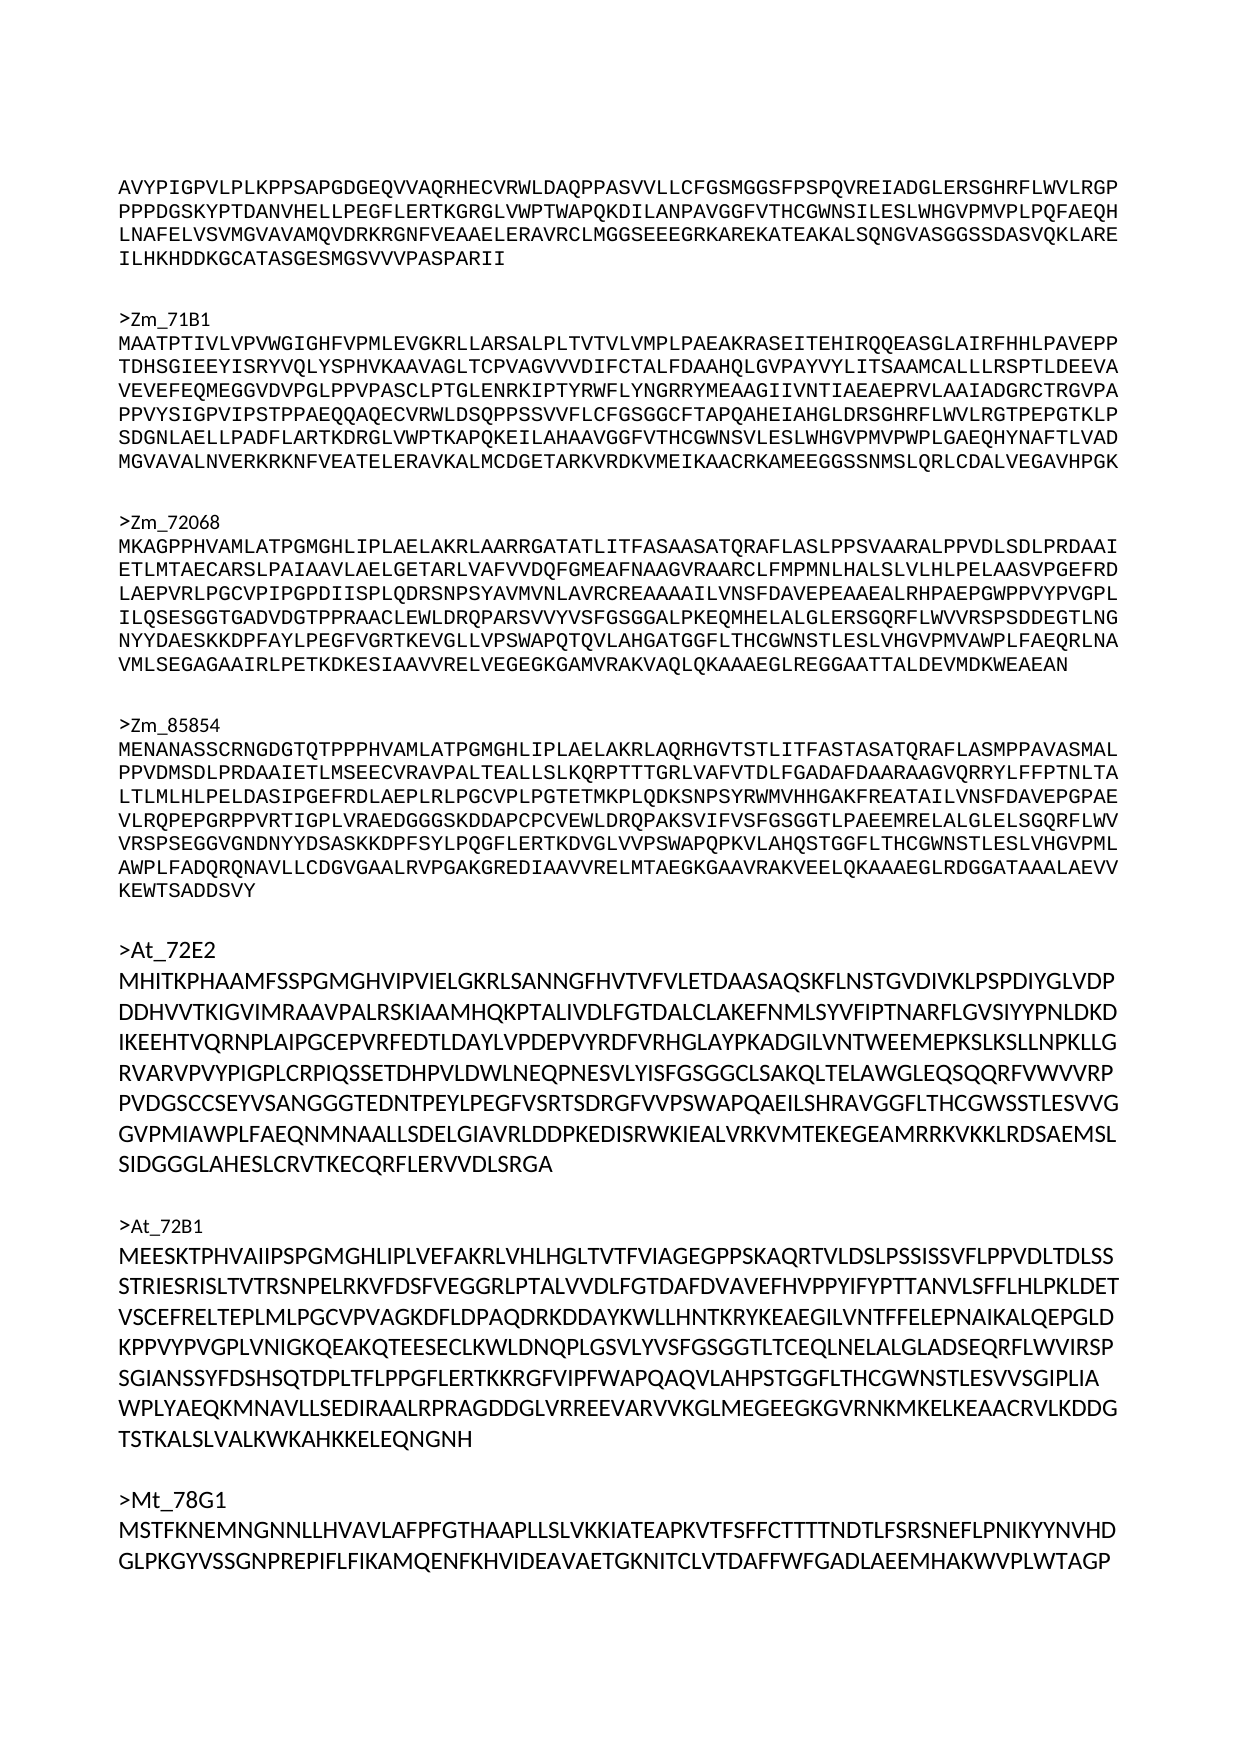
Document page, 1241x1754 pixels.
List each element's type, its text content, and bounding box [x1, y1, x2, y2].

text MAATPTIVLVPVWGIGHFVPMLEVGKRLLARSALPLTVTVLVMPLPAEAKRASEITEHIRQQEASGLAIRFHHLPAVEPPTDHSGIEEYISRYVQLYSPHVKAAVAGLTCPVAGVVVDIFCTALFDAAHQLGVPAYVYLITSAAMCALLLRSPTLDEEVAVEVEFEQMEGGVDVPGLPPVPASCLPTGLENRKIPTYRWFLYNGRRYMEAAGIIVNTIAEAEPRVLAAIADGRCTRGVPAPPVYSIGPVIPSTPPAEQQAQECVRWLDSQPPSSVVFLCFGSGGCFTAPQAHEIAHGLDRSGHRFLWVLRGTPEPGTKLPSDGNLAELLPADFLARTKDRGLVWPTKAPQKEILAHAAVGGFVTHCGWNSVLESLWHGVPMVPWPLGAEQHYNAFTLVADMGVAVALNVERKRKNFVEATELERAVKALMCDGETARKVRDKVMEIKAACRKAMEEGGSSNMSLQRLCDALVEGAVHPGK [118, 333, 1122, 475]
text MEESKTPHVAIIPSPGMGHLIPLVEFAKRLVHLHGLTVTFVIAGEGPPSKAQRTVLDSLPSSISSVFLPPVDLTDLSSSTRIESRISLTVTRSNPELRKVFDSFVEGGRLPTALVVDLFGTDAFDVAVEFHVPPYIFYPTTANVLSFFLHLPKLDETVSCEFRELTEPLMLPGCVPVAGKDFLDPAQDRKDDAYKWLLHNTKRYKEAEGILVNTFFELEPNAIKALQEPGLDKPPVYPVGPLVNIGKQEAKQTEESECLKWLDNQPLGSVLYVSFGSGGTLTCEQLNELALGLADSEQRFLWVIRSPSGIANSSYFDSHSQTDPLTFLPPGFLERTKKRGFVIPFWAPQAQVLAHPSTGGFLTHCGWNSTLESVVSGIPLIAWPLYAEQKMNAVLLSEDIRAALRPRAGDDGLVRREEVARVVKGLMEGEEGKGVRNKMKELKEAACRVLKDDGTSTKALSLVALKWKAHKKELEQNGNH [118, 1240, 1122, 1453]
text >At_72E2 [118, 935, 1122, 965]
text >Zm_71B1 [118, 302, 1122, 333]
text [118, 1514, 1122, 1576]
text >Zm_85854 [118, 708, 1122, 739]
text MHITKPHAAMFSSPGMGHVIPVIELGKRLSANNGFHVTVFVLETDAASAQSKFLNSTGVDIVKLPSPDIYGLVDPDDHVVTKIGVIMRAAVPALRSKIAAMHQKPTALIVDLFGTDALCLAKEFNMLSYVFIPTNARFLGVSIYYPNLDKDIKEEHTVQRNPLAIPGCEPVRFEDTLDAYLVPDEPVYRDFVRHGLAYPKADGILVNTWEEMEPKSLKSLLNPKLLGRVARVPVYPIGPLCRPIQSSETDHPVLDWLNEQPNESVLYISFGSGGCLSAKQLTELAWGLEQSQQRFVWVVRPPVDGSCCSEYVSANGGGTEDNTPEYLPEGFVSRTSDRGFVVPSWAPQAEILSHRAVGGFLTHCGWSSTLESVVGGVPMIAWPLFAEQNMNAALLSDELGIAVRLDDPKEDISRWKIEALVRKVMTEKEGEAMRRKVKKLRDSAEMSLSIDGGGLAHESLCRVTKECQRFLERVVDLSRGA [118, 965, 1122, 1179]
text >Zm_72068 [118, 505, 1122, 536]
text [118, 177, 1122, 272]
text MKAGPPHVAMLATPGMGHLIPLAELAKRLAARRGATATLITFASAASATQRAFLASLPPSVAARALPPVDLSDLPRDAAIETLMTAECARSLPAIAAVLAELGETARLVAFVVDQFGMEAFNAAGVRAARCLFMPMNLHALSLVLHLPELAASVPGEFRDLAEPVRLPGCVPIPGPDIISPLQDRSNPSYAVMVNLAVRCREAAAAILVNSFDAVEPEAAEALRHPAEPGWPPVYPVGPLILQSESGGTGADVDGTPPRAACLEWLDRQPARSVVYVSFGSGGALPKEQMHELALGLERSGQRFLWVVRSPSDDEGTLNGNYYDAESKKDPFAYLPEGFVGRTKEVGLLVPSWAPQTQVLAHGATGGFLTHCGWNSTLESLVHGVPMVAWPLFAEQRLNAVMLSEGAGAAIRLPETKDKESIAAVVRELVEGEGKGAMVRAKVAQLQKAAAEGLREGGAATTALDEVMDKWEAEAN [118, 536, 1122, 678]
text >Mt_78G1 [118, 1484, 1122, 1514]
text >At_72B1 [118, 1209, 1122, 1240]
text MENANASSCRNGDGTQTPPPHVAMLATPGMGHLIPLAELAKRLAQRHGVTSTLITFASTASATQRAFLASMPPAVASMALPPVDMSDLPRDAAIETLMSEECVRAVPALTEALLSLKQRPTTTGRLVAFVTDLFGADAFDAARAAGVQRRYLFFPTNLTALTLMLHLPELDASIPGEFRDLAEPLRLPGCVPLPGTETMKPLQDKSNPSYRWMVHHGAKFREATAILVNSFDAVEPGPAEVLRQPEPGRPPVRTIGPLVRAEDGGGSKDDAPCPCVEWLDRQPAKSVIFVSFGSGGTLPAEEMRELALGLELSGQRFLWVVRSPSEGGVGNDNYYDSASKKDPFSYLPQGFLERTKDVGLVVPSWAPQPKVLAHQSTGGFLTHCGWNSTLESLVHGVPMLAWPLFADQRQNAVLLCDGVGAALRVPGAKGREDIAAVVRELMTAEGKGAAVRAKVEELQKAAAEGLRDGGATAAALAEVVKEWTSADDSVY [118, 739, 1122, 904]
